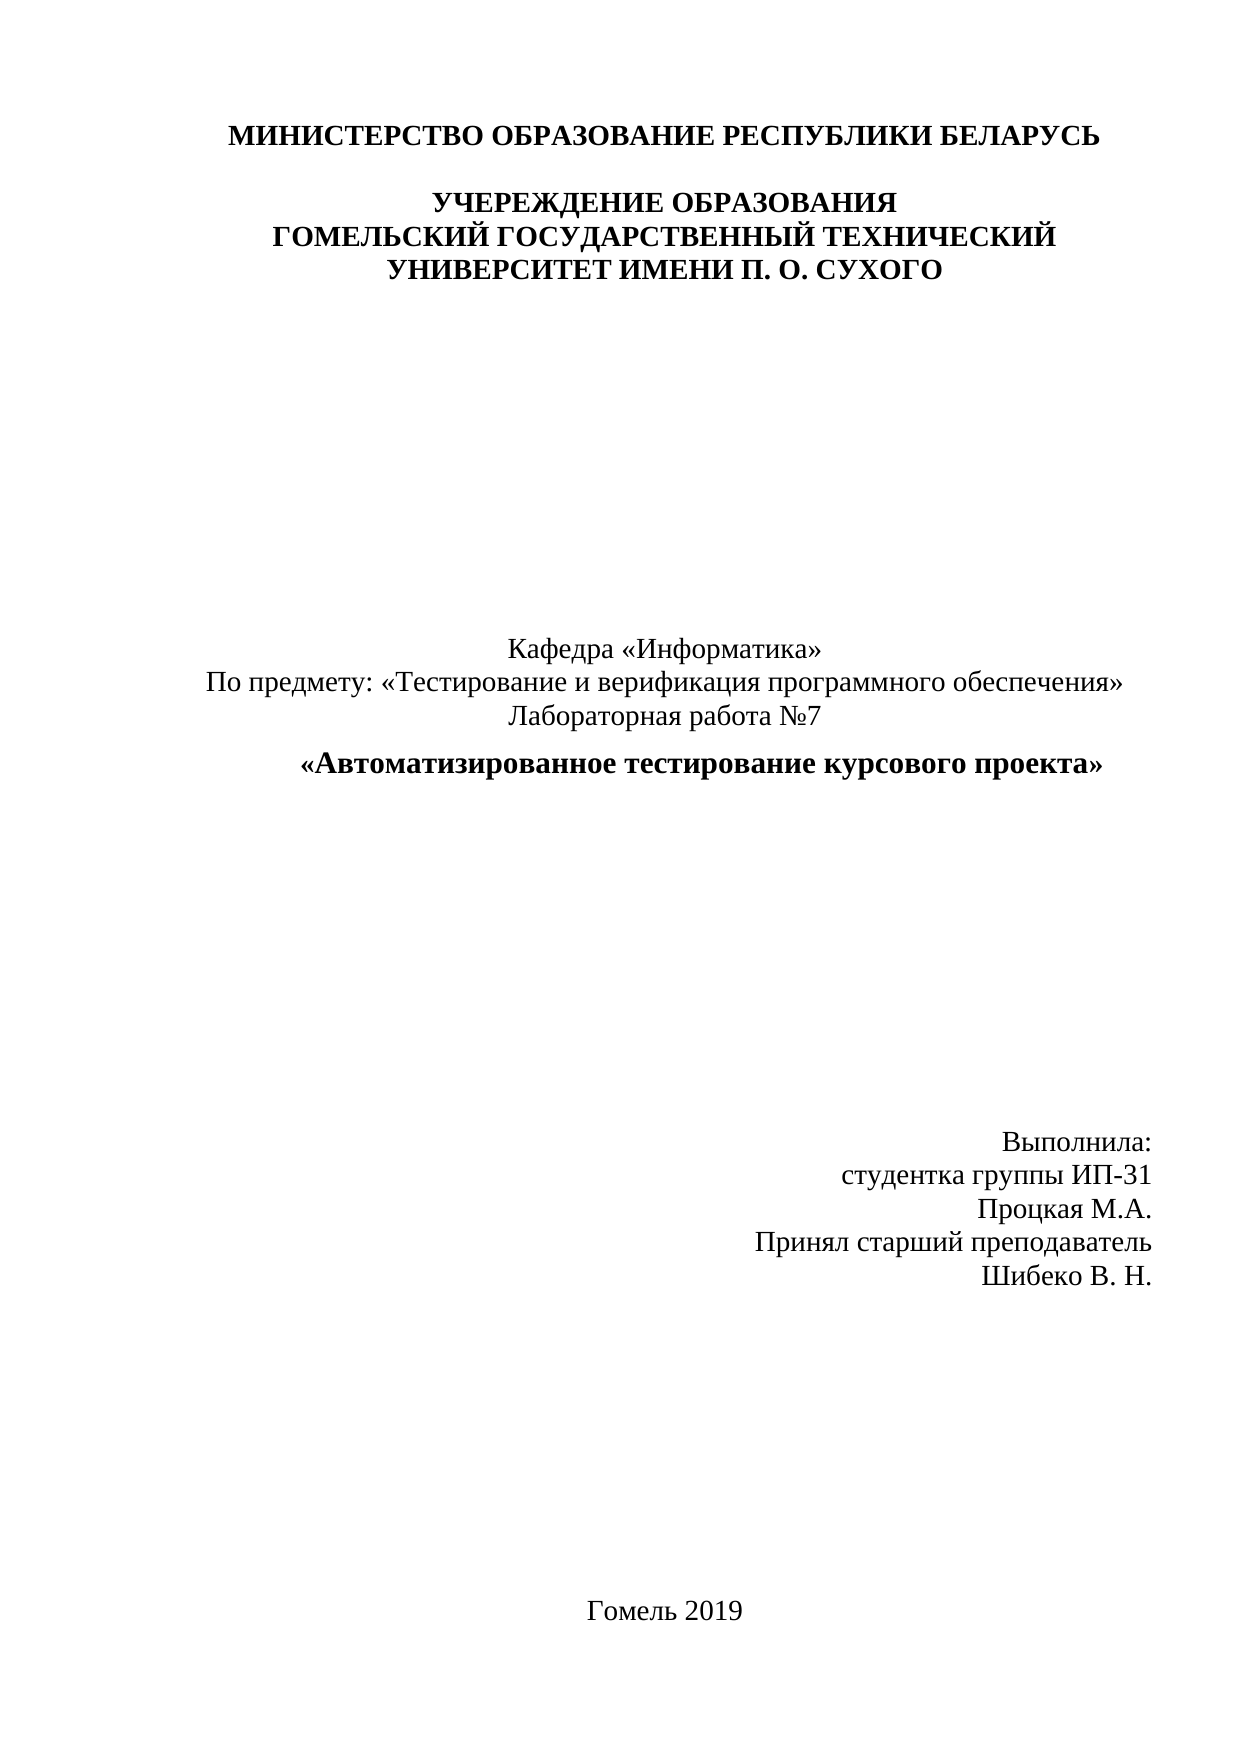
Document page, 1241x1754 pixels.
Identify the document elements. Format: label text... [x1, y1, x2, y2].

text УЧЕРЕЖДЕНИЕ ОБРАЗОВАНИЯ [177, 185, 1152, 219]
text По предмету: «Тестирование и верификация программного обеспечения» [177, 664, 1152, 698]
text Гомель 2019 [177, 1593, 1152, 1627]
subtitle «Автоматизированное тестирование курсового проекта» [177, 744, 1152, 780]
text Принял старший преподаватель [693, 1224, 1152, 1258]
text МИНИСТЕРСТВО ОБРАЗОВАНИЕ РЕСПУБЛИКИ БЕЛАРУСЬ [177, 118, 1152, 152]
text Шибеко В. Н. [693, 1258, 1152, 1291]
text Процкая М.А. [693, 1191, 1152, 1224]
text Кафедра «Информатика» [177, 631, 636, 664]
text УНИВЕРСИТЕТ ИМЕНИ П. О. СУХОГО [177, 252, 1152, 286]
text ГОМЕЛЬСКИЙ ГОСУДАРСТВЕННЫЙ ТЕХНИЧЕСКИЙ [177, 219, 1152, 252]
text Лабораторная работа №7 [177, 698, 1152, 731]
text Выполнила: [693, 1124, 1152, 1157]
text студентка группы ИП-31 [693, 1157, 1152, 1191]
text Кафедра «Информатика» [807, 631, 1152, 664]
